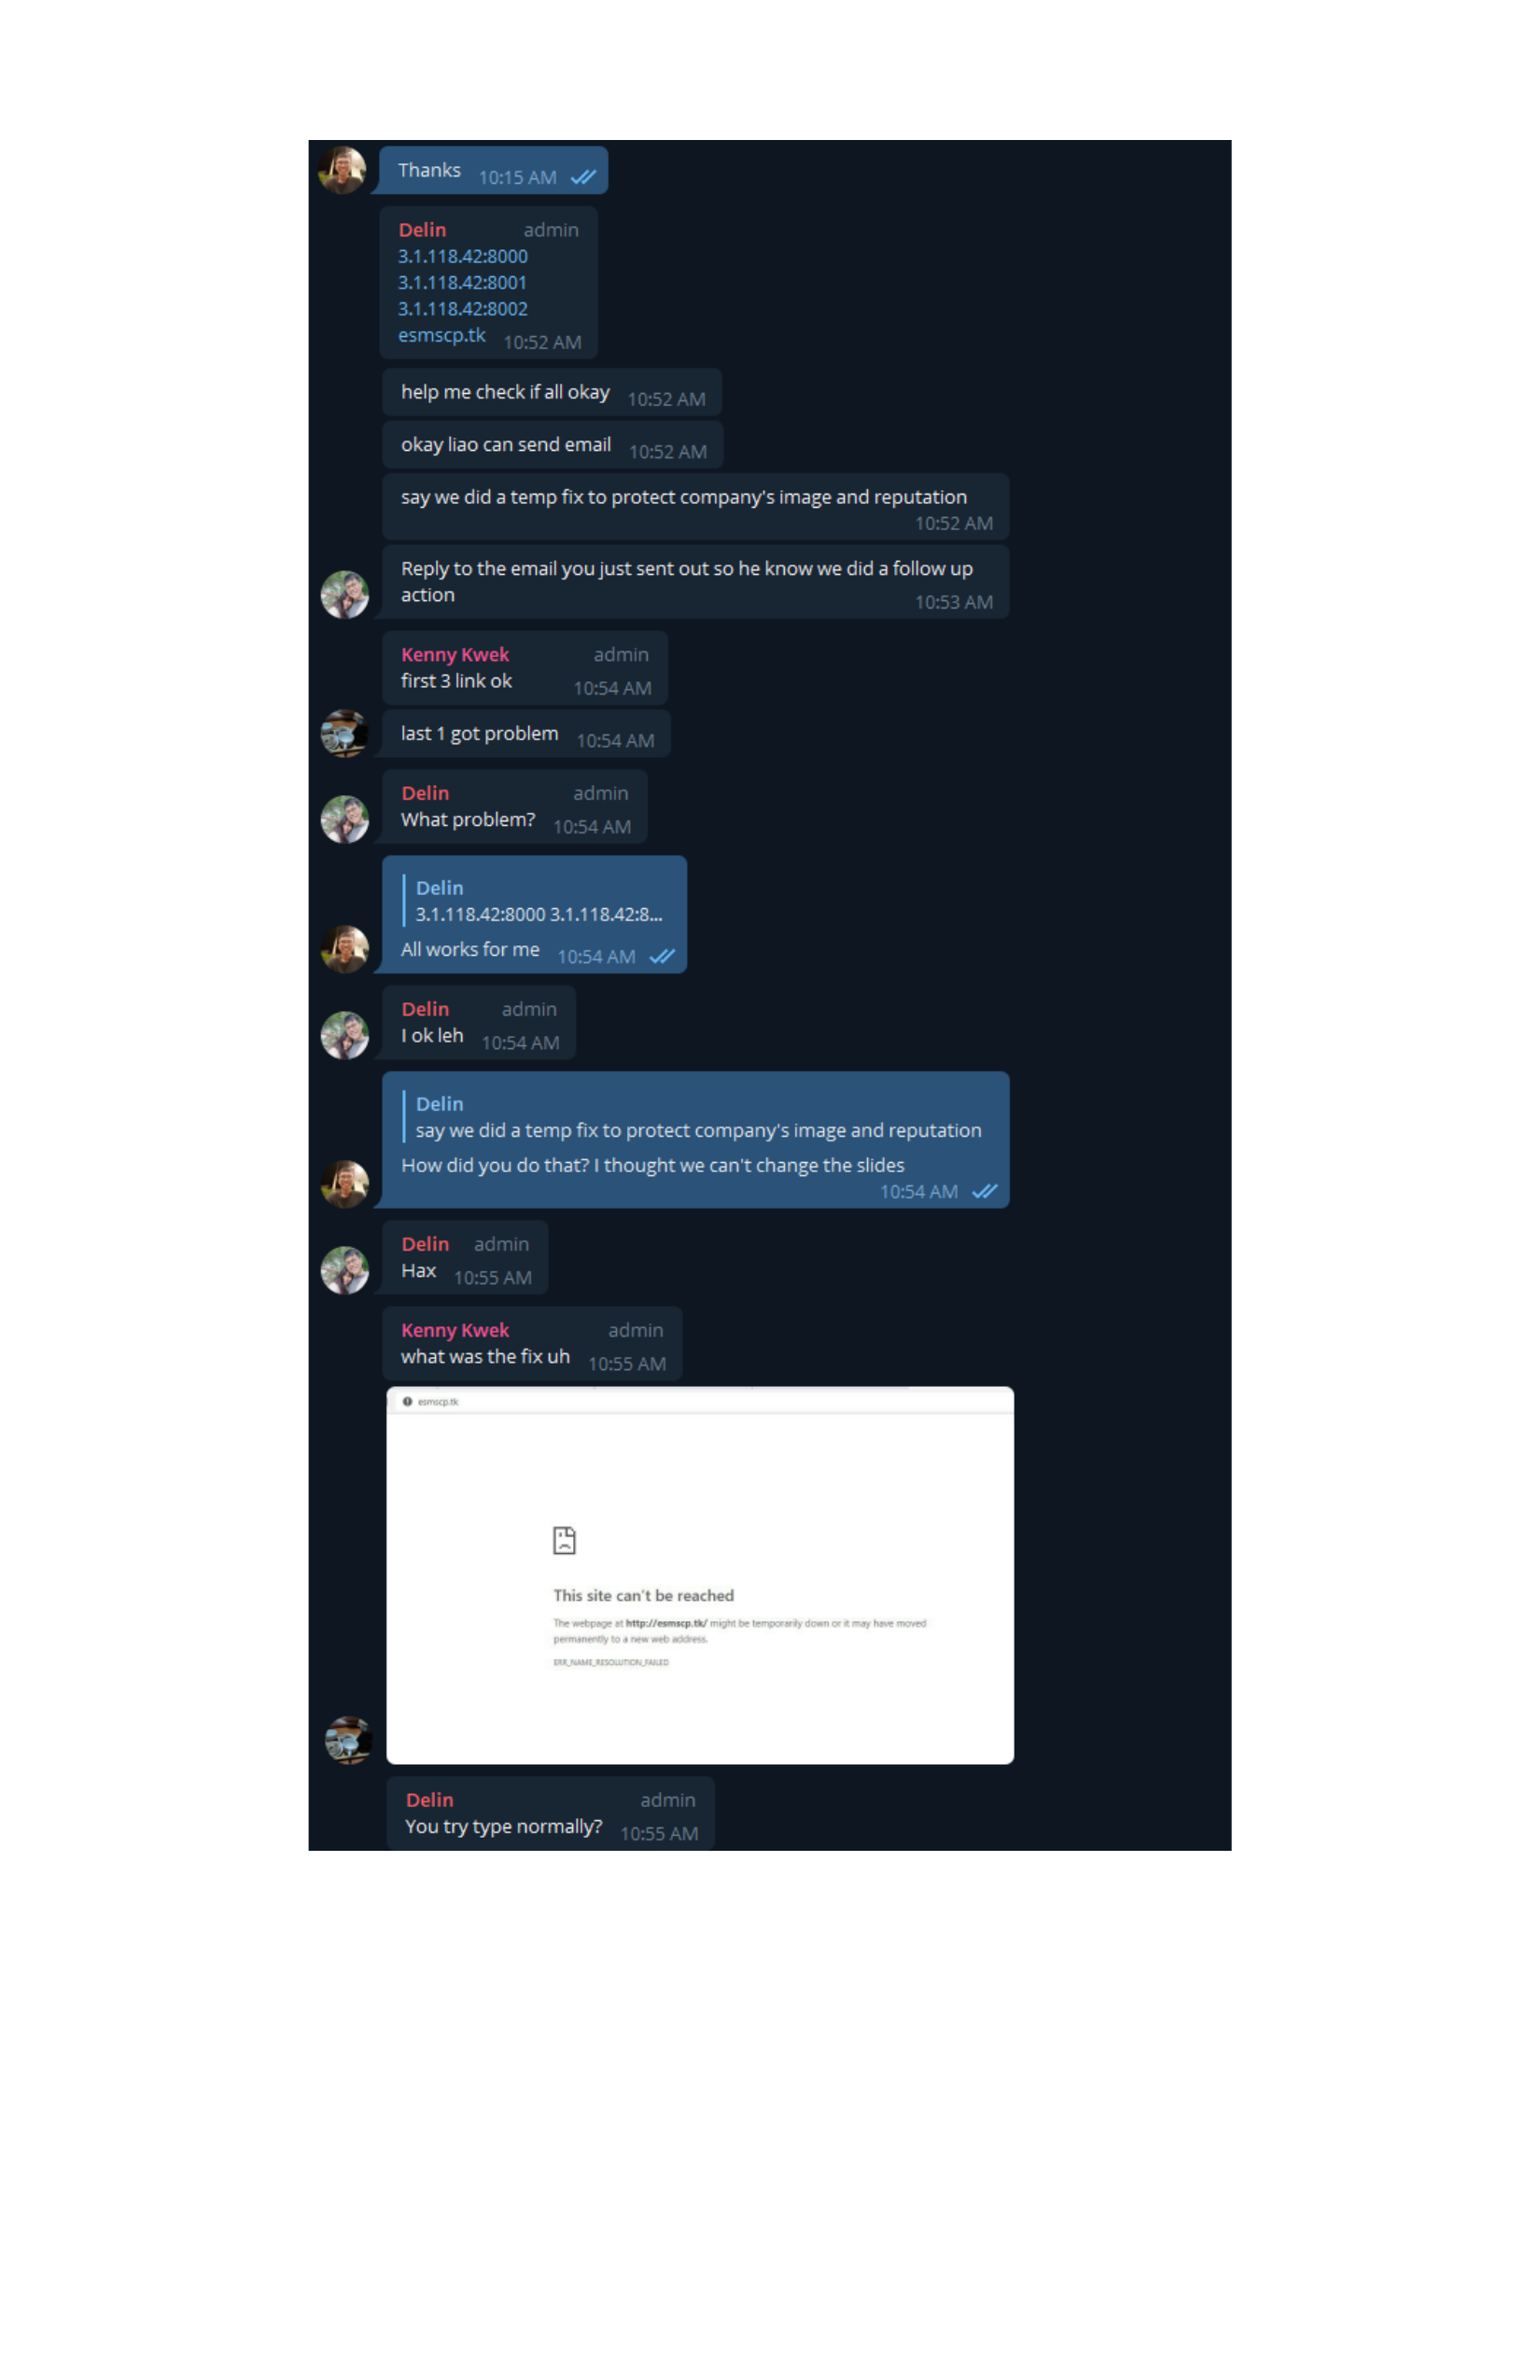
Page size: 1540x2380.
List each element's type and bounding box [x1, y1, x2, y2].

picture [308, 140, 1232, 1851]
